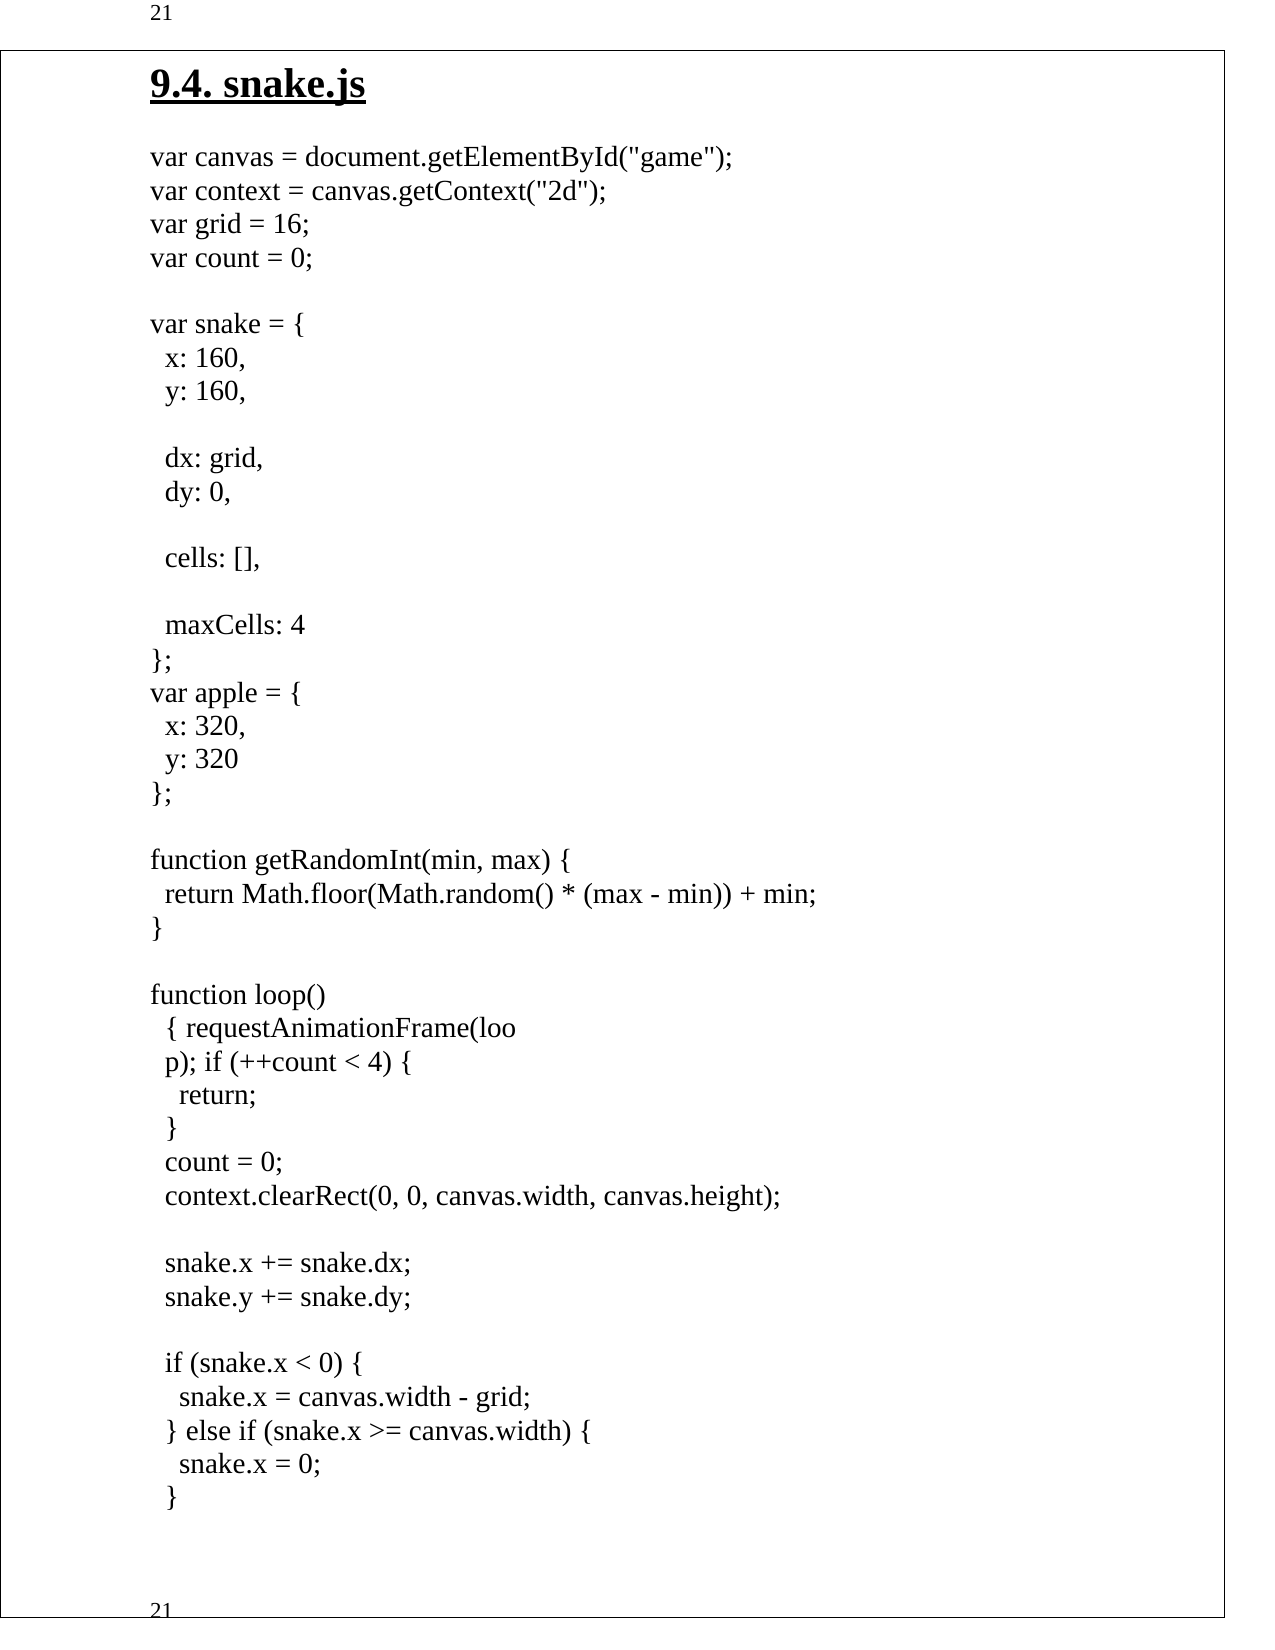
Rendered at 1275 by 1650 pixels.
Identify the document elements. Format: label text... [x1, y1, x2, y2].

text y: 160, [165, 373, 1138, 407]
text }; [150, 648, 1138, 674]
text var apple = { x: 320, [150, 675, 305, 742]
text var grid = 16; var count = 0; [150, 206, 315, 273]
text function getRandomInt(min, max) { [150, 842, 1138, 876]
text } else if (snake.x >= canvas.width) { snake.x = 0; [164, 1413, 595, 1480]
text dx: grid, dy: 0, [164, 440, 266, 507]
text var snake = { x: 160, [150, 306, 307, 373]
text cells: [], maxCells: 4 [164, 514, 307, 648]
text }; [150, 775, 1138, 809]
text } [164, 1111, 1138, 1144]
text context.clearRect(0, 0, canvas.width, canvas.height); [164, 1178, 1138, 1212]
text snake.x += snake.dx; snake.y += snake.dy; [164, 1245, 413, 1312]
subtitle snake.js [150, 58, 1138, 106]
text function loop() { requestAnimationFrame(loop); if (++count < 4) { [150, 977, 529, 1077]
text } [164, 1480, 1138, 1513]
text if (snake.x < 0) { [164, 1346, 1138, 1379]
text count = 0; [164, 1144, 1138, 1178]
text return Math.floor(Math.random() * (max - min)) + min; [164, 876, 1138, 909]
text } [150, 910, 1138, 943]
text y: 320 [165, 742, 1138, 775]
text snake.x = canvas.width - grid; [179, 1379, 1138, 1413]
text var canvas = document.getElementById("game"); var context = canvas.getContext("2d"); [150, 139, 733, 206]
text return; [179, 1077, 1138, 1111]
